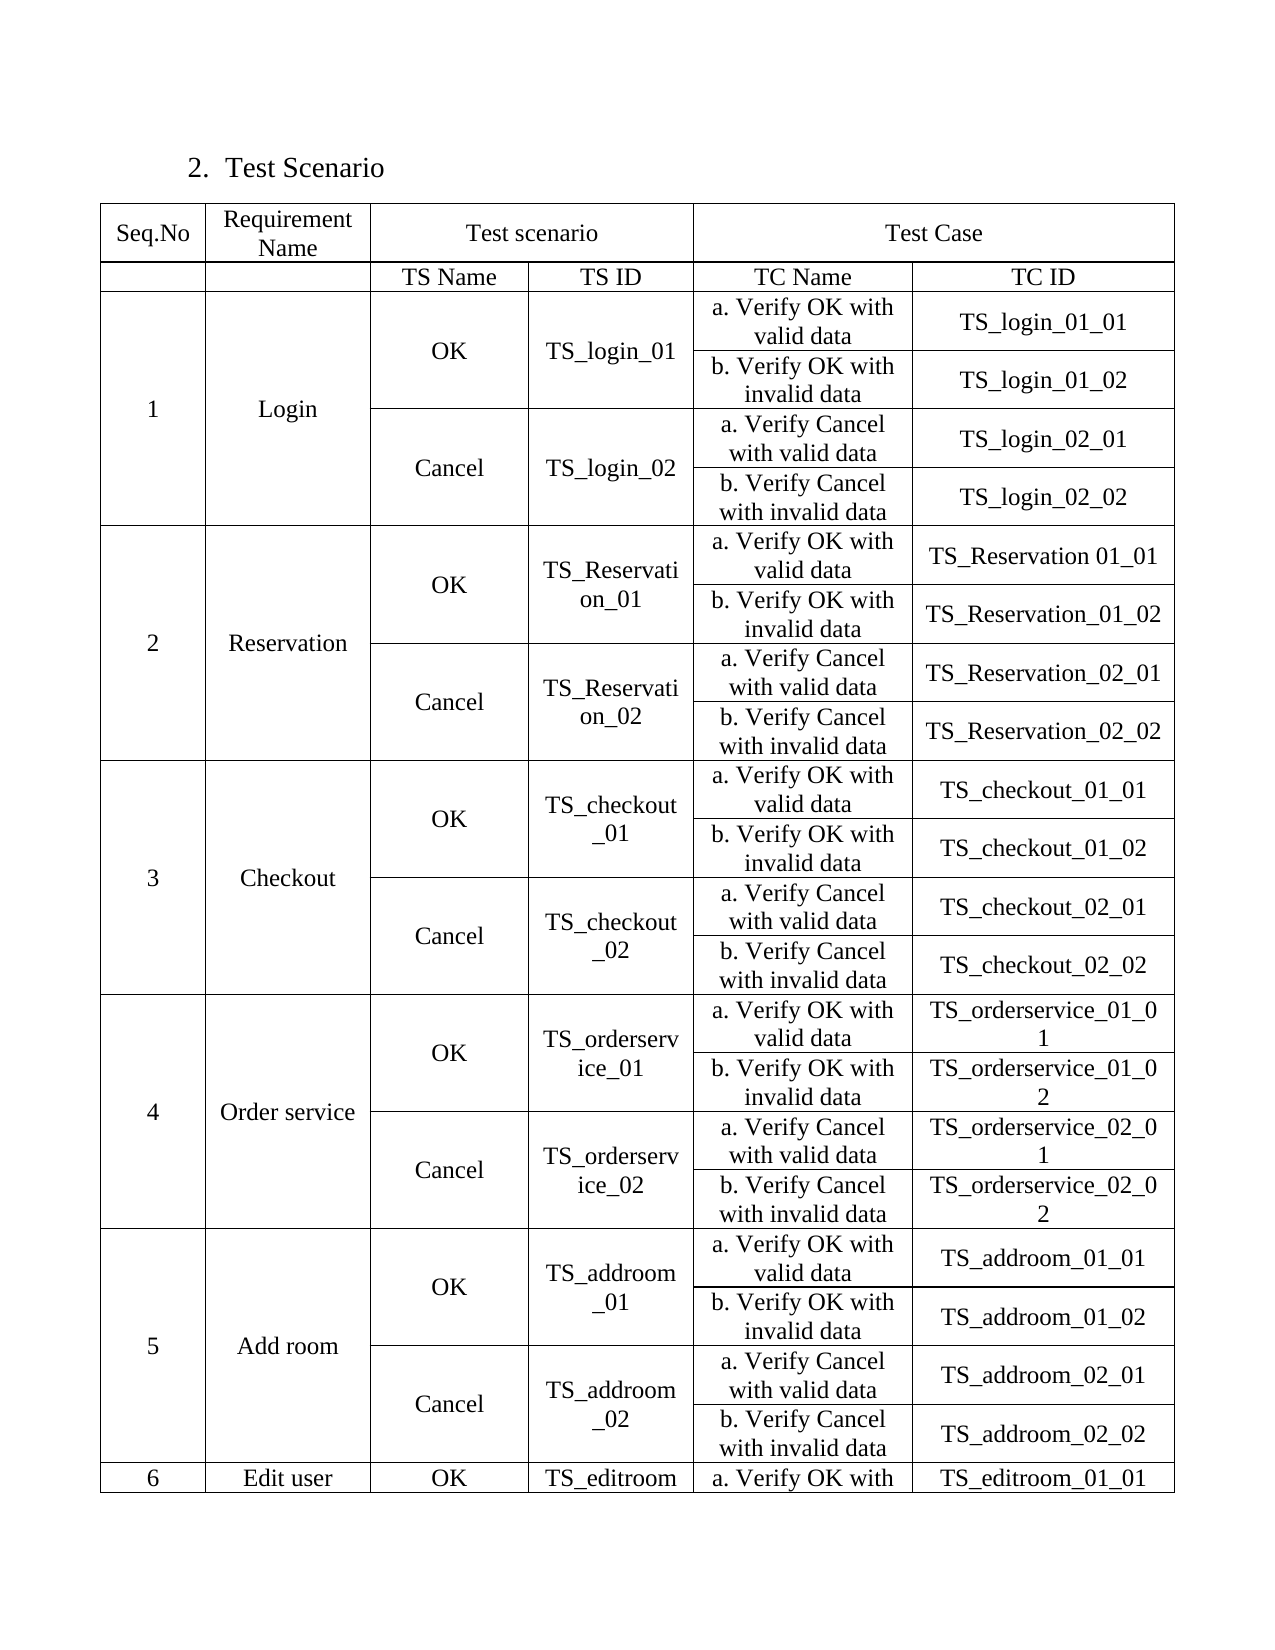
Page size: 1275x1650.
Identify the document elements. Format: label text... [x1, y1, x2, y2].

table_cell b. Verify OK with invalid data [694, 351, 912, 408]
table_cell b. Verify Cancel with invalid data [694, 1405, 912, 1462]
table_cell OK [371, 1229, 528, 1345]
table_cell TS_Reservation_01_02 [913, 585, 1174, 642]
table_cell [694, 1463, 912, 1492]
table_cell OK [371, 995, 528, 1111]
table_cell Reservation [206, 526, 370, 759]
table_cell b. Verify OK with invalid data [694, 585, 912, 642]
table_header Test scenario [371, 204, 693, 261]
table_cell OK [371, 761, 528, 877]
table_cell TS_orderservice_02 [529, 1112, 693, 1228]
table_cell a. Verify OK with valid data [694, 526, 912, 584]
table_cell a. Verify Cancel with valid data [694, 878, 912, 935]
table_cell TS_orderservice_01_01 [913, 995, 1174, 1052]
table_cell a. Verify OK with valid data [694, 995, 912, 1052]
table_cell OK [371, 292, 528, 408]
table_cell TC Name [694, 263, 912, 291]
table_cell b. Verify OK with invalid data [694, 1288, 912, 1345]
table_cell TS_orderservice_02_01 [913, 1112, 1174, 1169]
table_cell OK [371, 1463, 528, 1492]
table_cell TS_addroom_02_02 [913, 1405, 1174, 1462]
table_cell TS_Reservation_01 [529, 526, 693, 642]
table_cell TS ID [529, 263, 693, 291]
table_cell b. Verify Cancel with invalid data [694, 936, 912, 994]
table_header Test Case [694, 204, 1174, 261]
table_cell Cancel [371, 409, 528, 525]
table_cell Cancel [371, 1112, 528, 1228]
table_cell a. Verify Cancel with valid data [694, 1346, 912, 1403]
table_cell TS_login_01_01 [913, 292, 1174, 350]
table_cell TS_orderservice_01_02 [913, 1053, 1174, 1111]
table_cell TS_checkout_01_02 [913, 819, 1174, 877]
table_cell Order service [206, 995, 370, 1228]
table_cell TS_orderservice_02_02 [913, 1170, 1174, 1228]
table_cell 3 [101, 761, 205, 994]
table_cell a. Verify OK with valid data [694, 761, 912, 818]
table_cell Edit user [206, 1463, 370, 1492]
table_cell a. Verify OK with valid data [694, 1229, 912, 1286]
table_cell TS Name [371, 263, 528, 291]
table_cell 4 [101, 995, 205, 1228]
table_cell TS_addroom_02 [529, 1346, 693, 1462]
table_header Seq.No [101, 204, 205, 261]
table_cell TS_checkout_02_02 [913, 936, 1174, 994]
table_cell 5 [101, 1229, 205, 1462]
table_cell TS_checkout_02_01 [913, 878, 1174, 935]
table_cell a. Verify OK with valid data [694, 292, 912, 350]
table_cell Cancel [371, 1346, 528, 1462]
table_cell a. Verify Cancel with valid data [694, 644, 912, 701]
table_cell b. Verify Cancel with invalid data [694, 1170, 912, 1228]
table_cell TS_addroom_01 [529, 1229, 693, 1345]
table_cell TS_addroom_02_01 [913, 1346, 1174, 1403]
table_cell a. Verify Cancel with valid data [694, 1112, 912, 1169]
table_cell b. Verify Cancel with invalid data [694, 702, 912, 759]
table_cell [101, 263, 205, 291]
table_cell TS_editroom_01_01 [913, 1463, 1174, 1492]
table_cell Cancel [371, 878, 528, 994]
table_cell Login [206, 292, 370, 525]
table_cell 6 [101, 1463, 205, 1492]
table_cell 2 [101, 526, 205, 759]
list Test Scenario [187, 150, 1125, 183]
table_cell 1 [101, 292, 205, 525]
table_cell TS_login_01 [529, 292, 693, 408]
table_cell TS_Reservation 01_01 [913, 526, 1174, 584]
table_cell b. Verify OK with invalid data [694, 819, 912, 877]
table_cell TS_Reservation_02_02 [913, 702, 1174, 759]
table_cell TS_addroom_01_02 [913, 1288, 1174, 1345]
table_cell TS_Reservation_02 [529, 644, 693, 759]
table_cell TS_orderservice_01 [529, 995, 693, 1111]
table_cell Cancel [371, 644, 528, 759]
table_cell TS_login_01_02 [913, 351, 1174, 408]
table_cell TS_checkout_01 [529, 761, 693, 877]
table_cell a. Verify Cancel with valid data [694, 409, 912, 467]
table_cell b. Verify Cancel with invalid data [694, 468, 912, 525]
table_cell TC ID [913, 263, 1174, 291]
table_header Requirement Name [206, 204, 370, 261]
table_cell TS_login_02_02 [913, 468, 1174, 525]
table_cell TS_login_02 [529, 409, 693, 525]
table_cell Add room [206, 1229, 370, 1462]
table_cell b. Verify OK with invalid data [694, 1053, 912, 1111]
table_cell TS_checkout_02 [529, 878, 693, 994]
table_cell OK [371, 526, 528, 642]
table_cell TS_addroom_01_01 [913, 1229, 1174, 1286]
table_cell TS_login_02_01 [913, 409, 1174, 467]
table_cell TS_checkout_01_01 [913, 761, 1174, 818]
table_cell TS_editroom_01 [529, 1463, 693, 1492]
table_cell Checkout [206, 761, 370, 994]
table_cell [206, 263, 370, 291]
table_cell TS_Reservation_02_01 [913, 644, 1174, 701]
